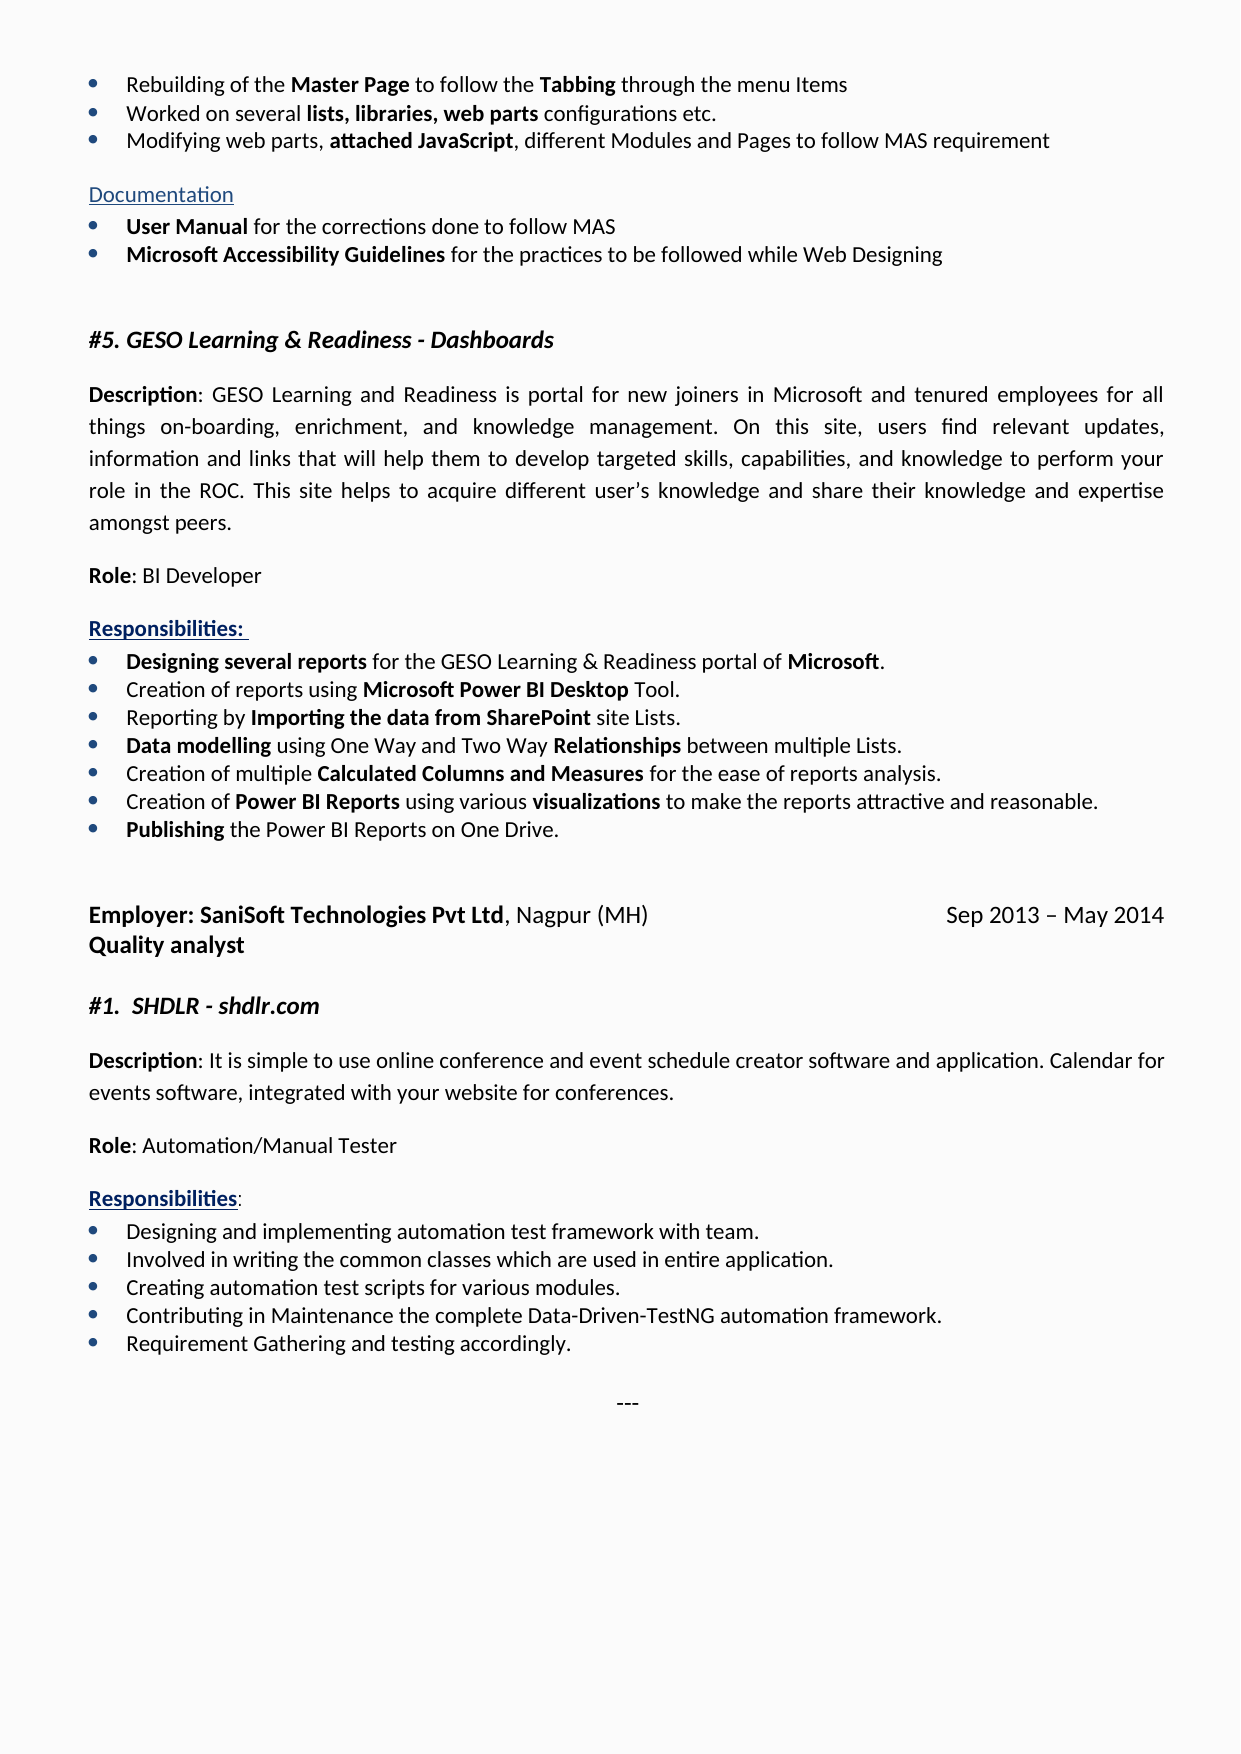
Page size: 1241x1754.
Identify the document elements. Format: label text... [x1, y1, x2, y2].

list Reporting by Importing the data from SharePoint site Lists. [89, 703, 1167, 731]
text Responsibilities: [89, 1184, 1167, 1213]
list Modifying web parts, attached JavaScript, different Modules and Pages to follow MAS requirement [89, 127, 1167, 155]
text Role: Automation/Manual Tester [89, 1132, 1167, 1159]
list Rebuilding of the Master Page to follow the Tabbing through the menu Items [89, 71, 1167, 99]
list Creation of multiple Calculated Columns and Measures for the ease of reports analysis. [89, 759, 1167, 787]
list Creating automation test scripts for various modules. [89, 1273, 1167, 1301]
text #1. SHDLR - shdlr.com [89, 991, 1167, 1021]
text #5. GESO Learning & Readiness - Dashboards [89, 324, 1167, 354]
text Role: BI Developer [89, 562, 1167, 589]
list Designing and implementing automation test framework with team. [89, 1217, 1167, 1245]
text Responsibilities: [89, 614, 1167, 643]
list Creation of reports using Microsoft Power BI Desktop Tool. [89, 675, 1167, 703]
list Contributing in Maintenance the complete Data-Driven-TestNG automation framework. [89, 1301, 1167, 1329]
list Data modelling using One Way and Two Way Relationships between multiple Lists. [89, 731, 1167, 759]
list Requirement Gathering and testing accordingly. [89, 1329, 1167, 1357]
text --- [89, 1387, 1167, 1418]
list Designing several reports for the GESO Learning & Readiness portal of Microsoft. [89, 647, 1167, 675]
list Worked on several lists, libraries, web parts configurations etc. [89, 99, 1167, 127]
text Documentation [89, 180, 1167, 208]
list Publishing the Power BI Reports on One Drive. [89, 815, 1167, 843]
list Creation of Power BI Reports using various visualizations to make the reports attractive and reasonable. [89, 787, 1167, 815]
list User Manual for the corrections done to follow MAS [89, 212, 1167, 240]
text Description: GESO Learning and Readiness is portal for new joiners in Microsoft and tenured employees for all things on-boarding, enrichment, and knowledge management. On this site, users find relevant updates, information and links that will help them to develop targeted skills, capabilities, and knowledge to perform your role in the ROC. This site helps to acquire different user’s knowledge and share their knowledge and expertise amongst peers. [89, 380, 1167, 537]
list Involved in writing the common classes which are used in entire application. [89, 1245, 1167, 1273]
text Employer: SaniSoft Technologies Pvt Ltd, Nagpur (MH) Sep 2013 – May 2014 [89, 899, 1167, 929]
text Description: It is simple to use online conference and event schedule creator software and application. Calendar for events software, integrated with your website for conferences. [89, 1046, 1167, 1107]
list Microsoft Accessibility Guidelines for the practices to be followed while Web Designing [89, 240, 1167, 268]
text Quality analyst [89, 929, 1167, 960]
